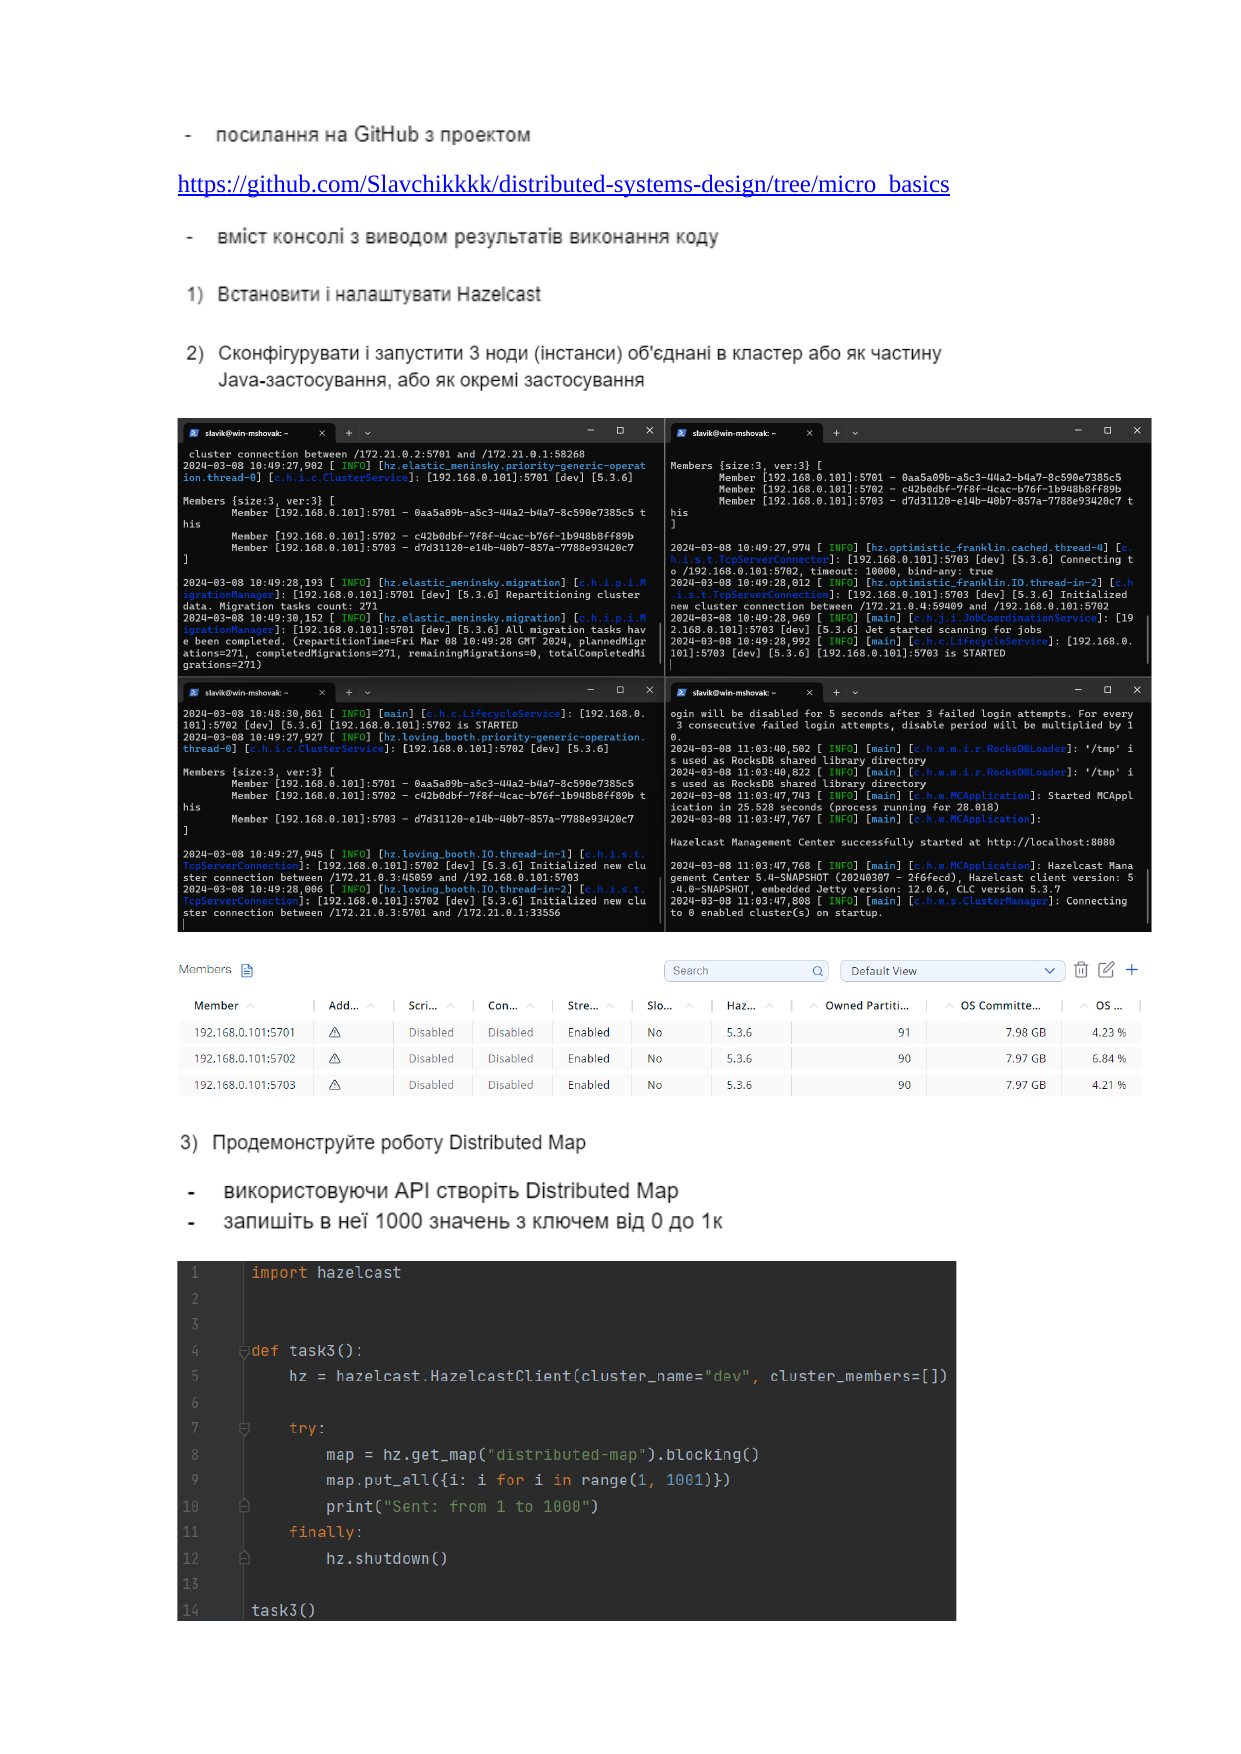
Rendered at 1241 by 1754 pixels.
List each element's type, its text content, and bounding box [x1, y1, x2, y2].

picture [177, 1261, 957, 1621]
text https://github.com/Slavchikkkk/distributed-systems-design/tree/micro_basics [177, 169, 1152, 198]
picture [177, 118, 535, 145]
picture [177, 1127, 599, 1156]
picture [177, 223, 731, 250]
picture [177, 956, 1152, 1104]
picture [177, 335, 949, 394]
picture [177, 274, 543, 311]
picture [177, 1180, 731, 1237]
picture [177, 418, 1152, 932]
